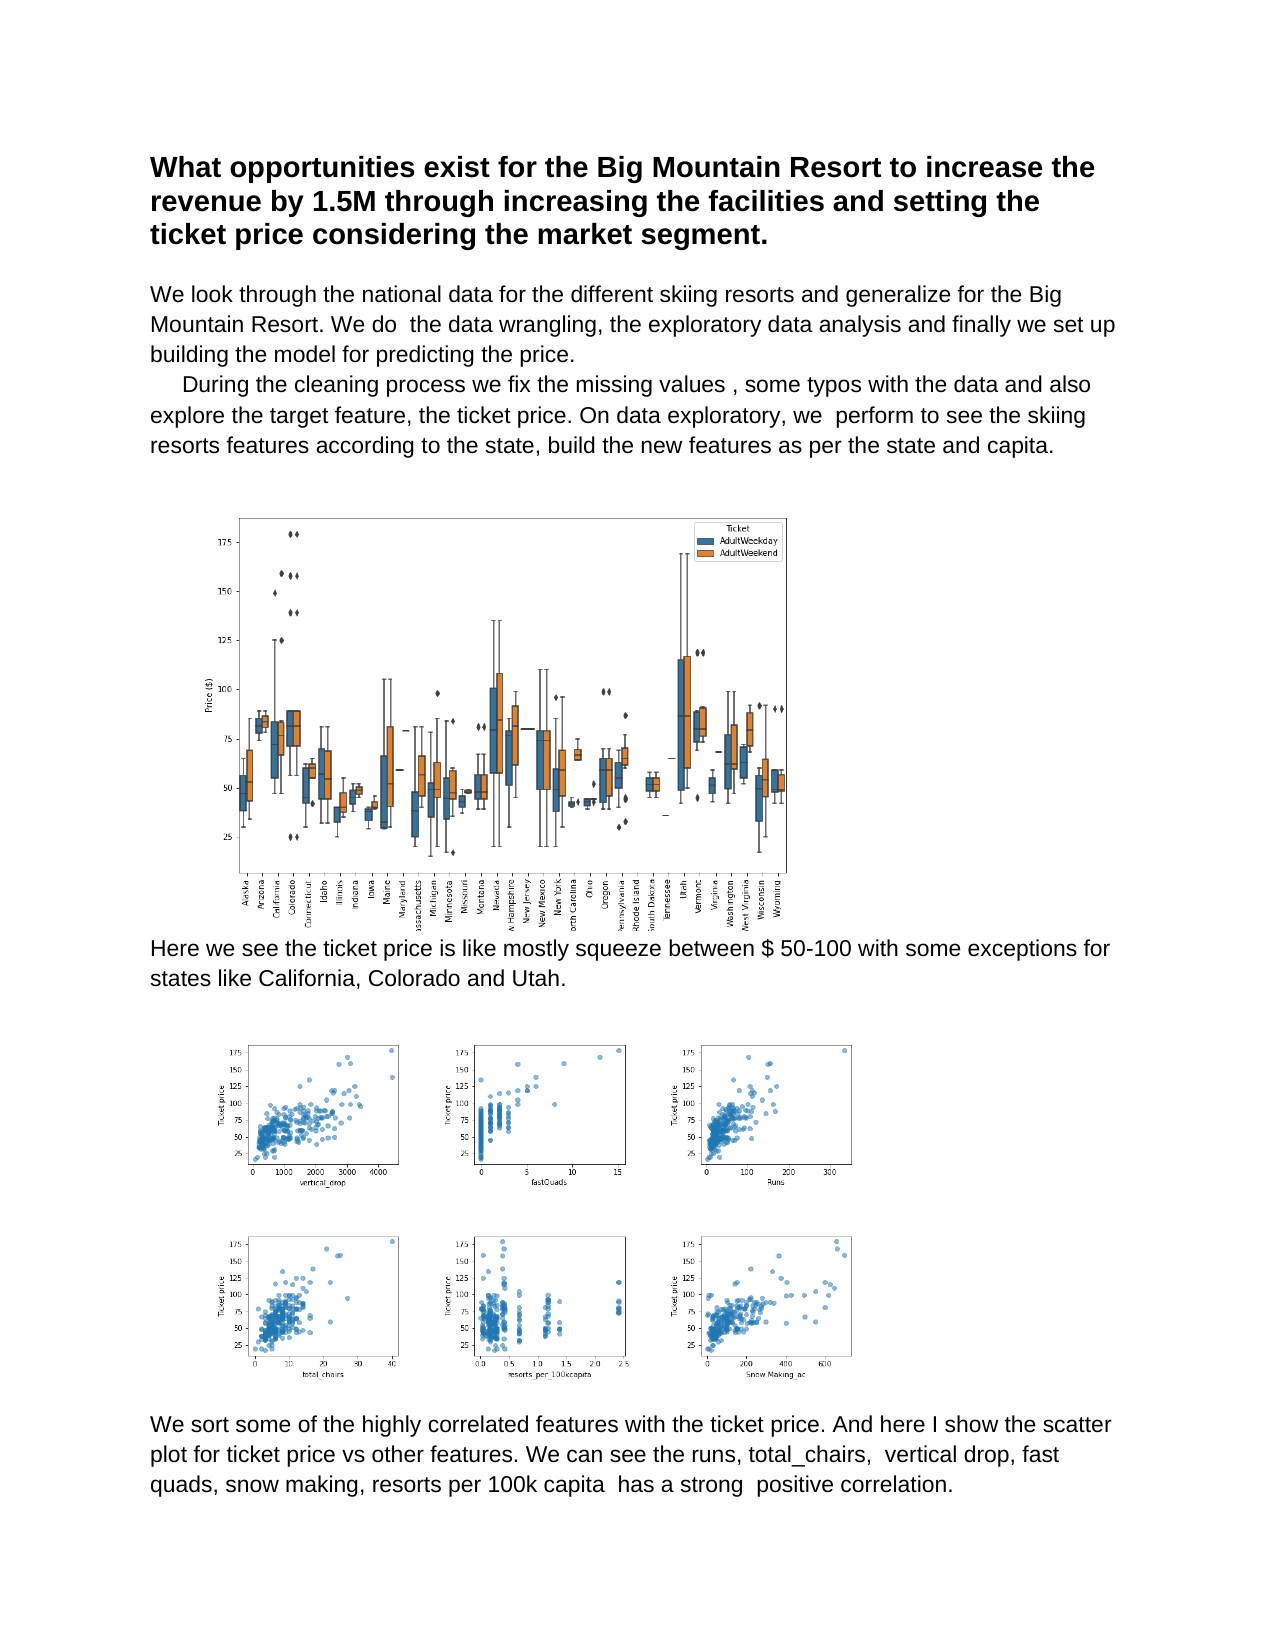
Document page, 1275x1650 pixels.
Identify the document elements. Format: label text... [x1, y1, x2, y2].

picture [150, 462, 856, 931]
text We look through the national data for the different skiing resorts and generalize for the Big Mountain Resort. We do the data wrangling, the exploratory data analysis and finally we set up building the model for predicting the price. [150, 281, 1125, 368]
text We sort some of the highly correlated features with the ticket price. And here I show the scatter plot for ticket price vs other features. We can see the runs, total_chairs, vertical drop, fast quads, snow making, resorts per 100k capita has a strong positive correlation. [150, 1411, 1125, 1498]
text What opportunities exist for the Big Mountain Resort to increase the revenue by 1.5M through increasing the facilities and setting the ticket price considering the market segment. [150, 150, 1125, 251]
picture [150, 995, 929, 1407]
